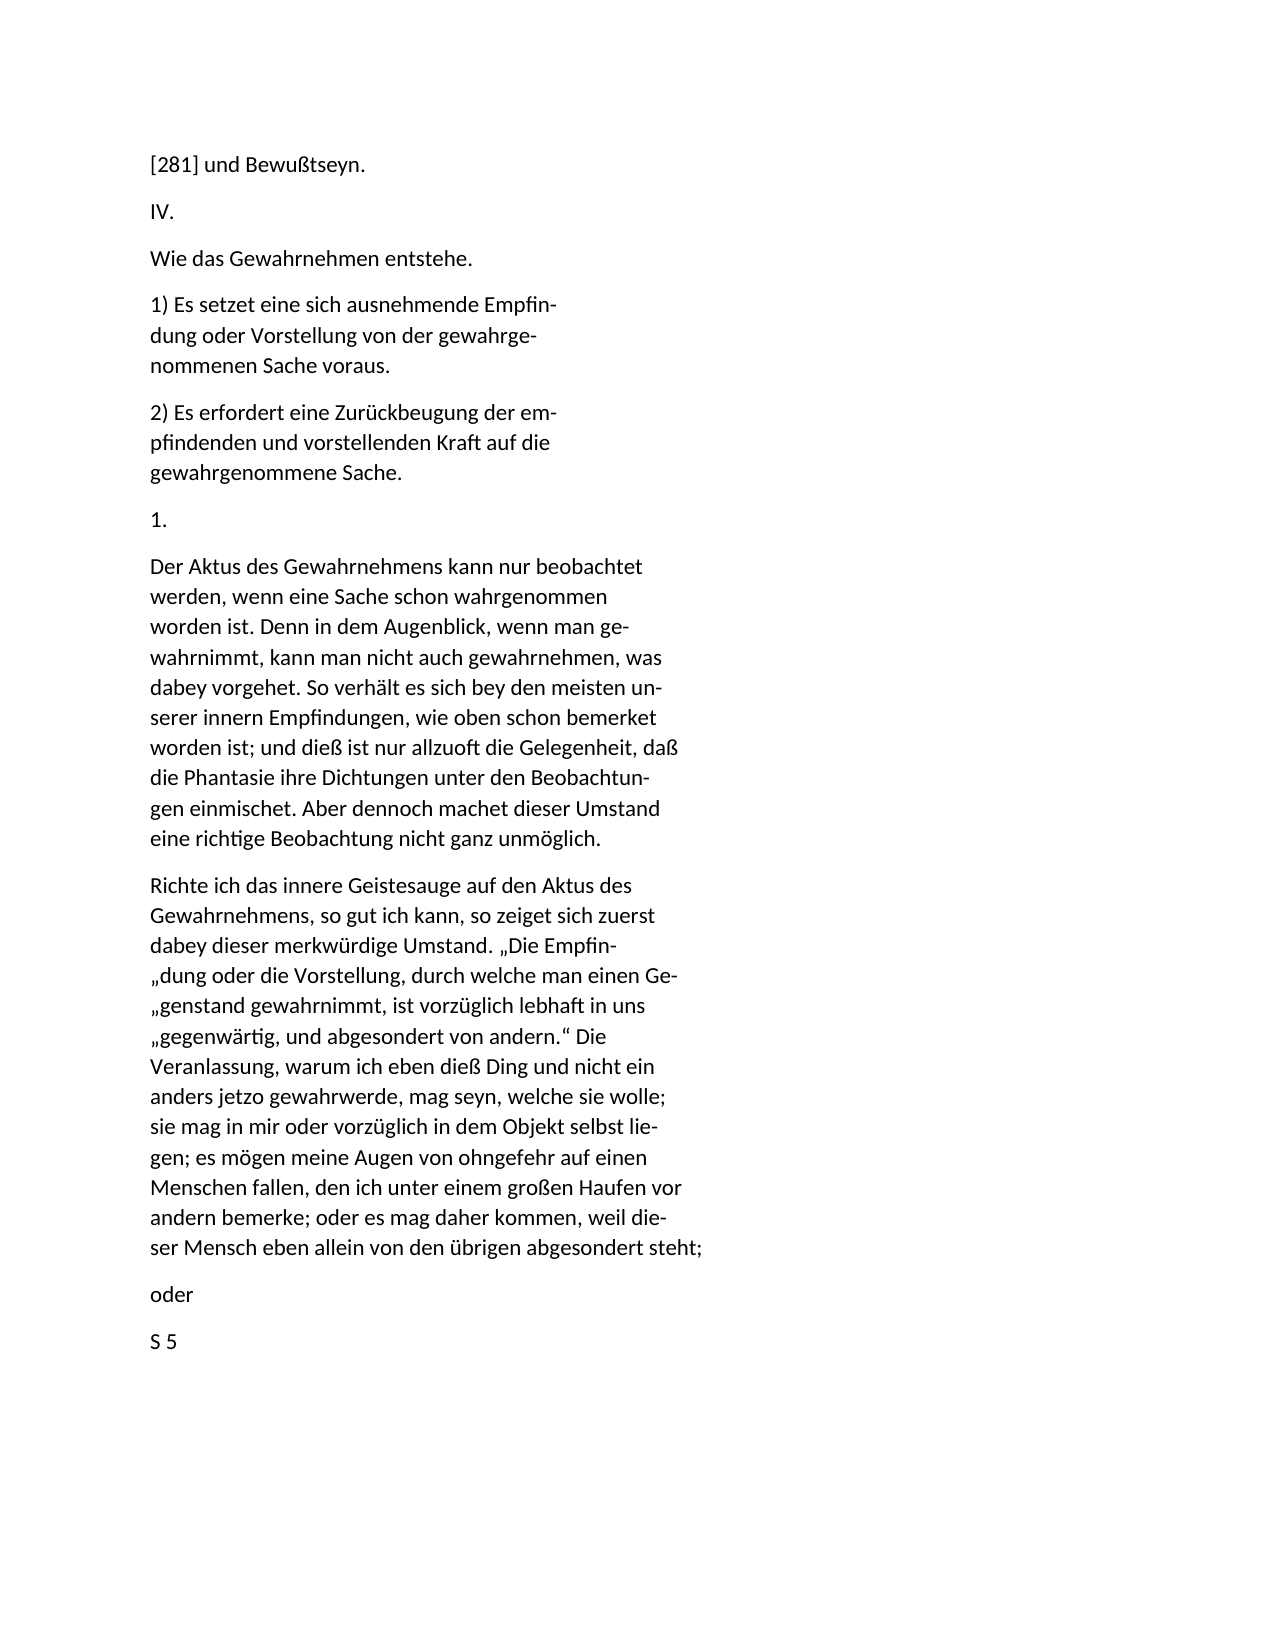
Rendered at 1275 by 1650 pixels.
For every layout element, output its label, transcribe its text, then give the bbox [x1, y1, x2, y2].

text oder [150, 1280, 1125, 1308]
text Richte ich das innere Geistesauge auf den Aktus des Gewahrnehmens, so gut ich kann, so zeiget sich zuerst dabey dieser merkwürdige Umstand. „Die Empfin- „dung oder die Vorstellung, durch welche man einen Ge- „genstand gewahrnimmt, ist vorzüglich lebhaft in uns „gegenwärtig, und abgesondert von andern.“ Die Veranlassung, warum ich eben dieß Ding und nicht ein anders jetzo gewahrwerde, mag seyn, welche sie wolle; sie mag in mir oder vorzüglich in dem Objekt selbst lie- gen; es mögen meine Augen von ohngefehr auf einen Menschen fallen, den ich unter einem großen Haufen vor andern bemerke; oder es mag daher kommen, weil die- ser Mensch eben allein von den übrigen abgesondert steht; [150, 871, 1125, 1261]
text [150, 1327, 1125, 1355]
text 1) Es setzet eine sich ausnehmende Empfin- dung oder Vorstellung von der gewahrge- nommenen Sache voraus. [150, 291, 1125, 379]
text IV. [150, 197, 1125, 225]
text IV. Wie [281] und Bewußtseyn. [150, 150, 1125, 178]
text 1. [150, 505, 1125, 533]
text 2) Es erfordert eine Zurückbeugung der em- pfindenden und vorstellenden Kraft auf die gewahrgenommene Sache. [150, 398, 1125, 486]
text Der Aktus des Gewahrnehmens kann nur beobachtet werden, wenn eine Sache schon wahrgenommen worden ist. Denn in dem Augenblick, wenn man ge- wahrnimmt, kann man nicht auch gewahrnehmen, was dabey vorgehet. So verhält es sich bey den meisten un- serer innern Empfindungen, wie oben schon bemerket worden ist; und dieß ist nur allzuoft die Gelegenheit, daß die Phantasie ihre Dichtungen unter den Beobachtun- gen einmischet. Aber dennoch machet dieser Umstand eine richtige Beobachtung nicht ganz unmöglich. [150, 552, 1125, 852]
text Wie das Gewahrnehmen entstehe. [150, 244, 1125, 272]
